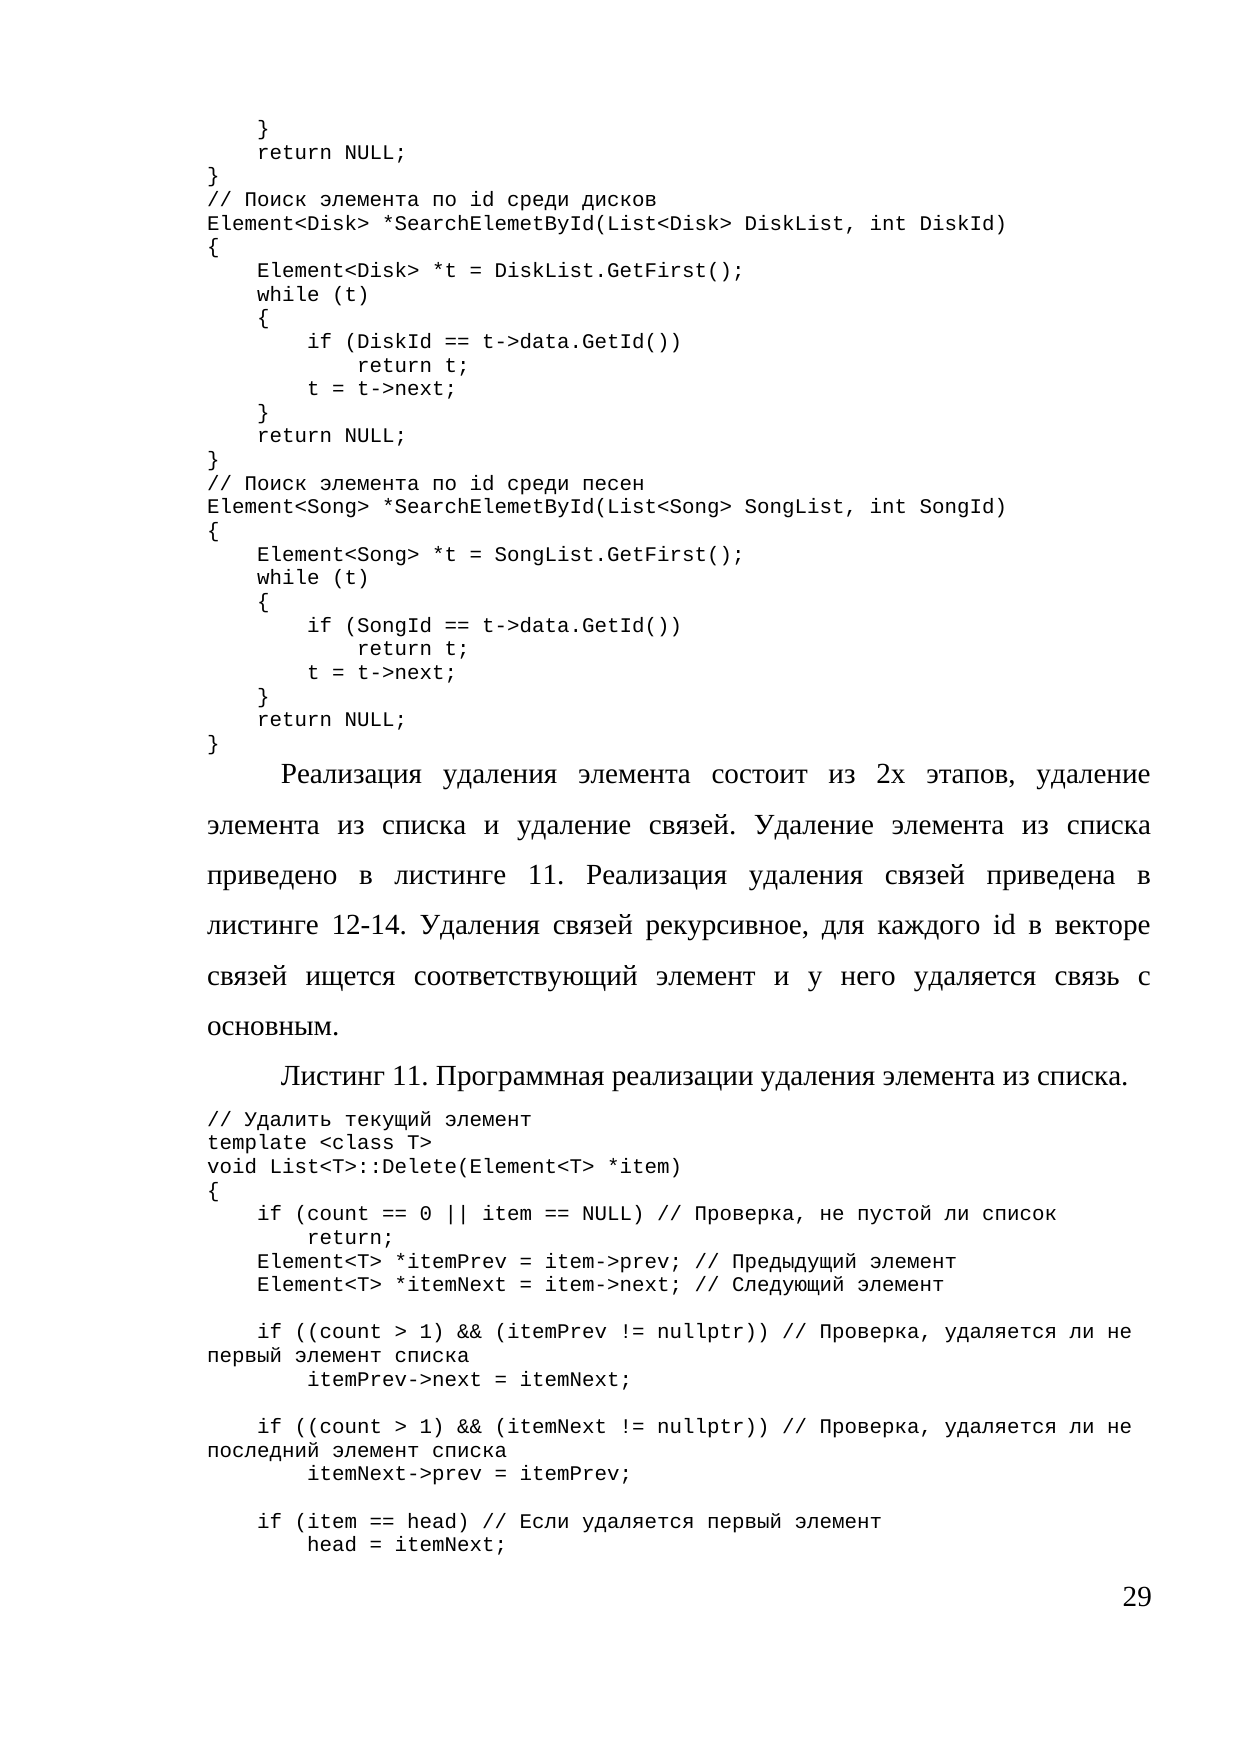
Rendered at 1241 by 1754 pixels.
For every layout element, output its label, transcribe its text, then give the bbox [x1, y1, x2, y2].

text } [207, 449, 1152, 473]
text if (DiskId == t->data.GetId()) [207, 331, 1152, 354]
text if (count == 0 || item == NULL) // Проверка, не пустой ли список [207, 1203, 1152, 1227]
text // Удалить текущий элемент [207, 1109, 1152, 1132]
text if ((count > 1) && (itemNext != nullptr)) // Проверка, удаляется ли не последний элемент списка [207, 1416, 1152, 1463]
text Element<Disk> *SearchElemetById(List<Disk> DiskList, int DiskId) [207, 213, 1152, 236]
text } [207, 686, 1152, 709]
text { [207, 307, 1152, 331]
text { [207, 236, 1152, 260]
text { [207, 1180, 1152, 1203]
text t = t->next; [207, 378, 1152, 402]
text } [207, 402, 1152, 426]
text if ((count > 1) && (itemPrev != nullptr)) // Проверка, удаляется ли не первый элемент списка [207, 1322, 1152, 1369]
text return t; [207, 638, 1152, 662]
text Element<Song> *t = SongList.GetFirst(); [207, 544, 1152, 567]
text Element<Disk> *t = DiskList.GetFirst(); [207, 260, 1152, 284]
text } [207, 118, 1152, 142]
text if (SongId == t->data.GetId()) [207, 615, 1152, 638]
text Element<T> *itemPrev = item->prev; // Предыдущий элемент [207, 1251, 1152, 1274]
text Element<T> *itemNext = item->next; // Следующий элемент [207, 1274, 1152, 1298]
text Реализация удаления элемента состоит из 2х этапов, удаление элемента из списка и удаление связей. Удаление элемента из списка приведено в листинге 11. Реализация удаления связей приведена в листинге 12-14. Удаления связей рекурсивное, для каждого id в векторе связей ищется соответствующий элемент и у него удаляется связь с основным. [207, 757, 1152, 1042]
text template <class T> [207, 1132, 1152, 1156]
text Листинг 11. Программная реализации удаления элемента из списка. [207, 1058, 1152, 1092]
text itemPrev->next = itemNext; [207, 1369, 1152, 1392]
text while (t) [207, 284, 1152, 307]
text return t; [207, 354, 1152, 378]
text while (t) [207, 567, 1152, 591]
text return NULL; [207, 142, 1152, 165]
text return NULL; [207, 426, 1152, 449]
text void List<T>::Delete(Element<T> *item) [207, 1156, 1152, 1180]
text } [207, 165, 1152, 189]
text itemNext->prev = itemPrev; [207, 1463, 1152, 1487]
text return NULL; [207, 709, 1152, 733]
text // Поиск элемента по id среди песен [207, 473, 1152, 496]
text return; [207, 1227, 1152, 1251]
text // Поиск элемента по id среди дисков [207, 189, 1152, 213]
text } [207, 733, 1152, 757]
text head = itemNext; [207, 1534, 1152, 1558]
text t = t->next; [207, 662, 1152, 686]
text Element<Song> *SearchElemetById(List<Song> SongList, int SongId) [207, 496, 1152, 520]
text { [207, 520, 1152, 544]
text if (item == head) // Если удаляется первый элемент [207, 1511, 1152, 1534]
text { [207, 591, 1152, 615]
